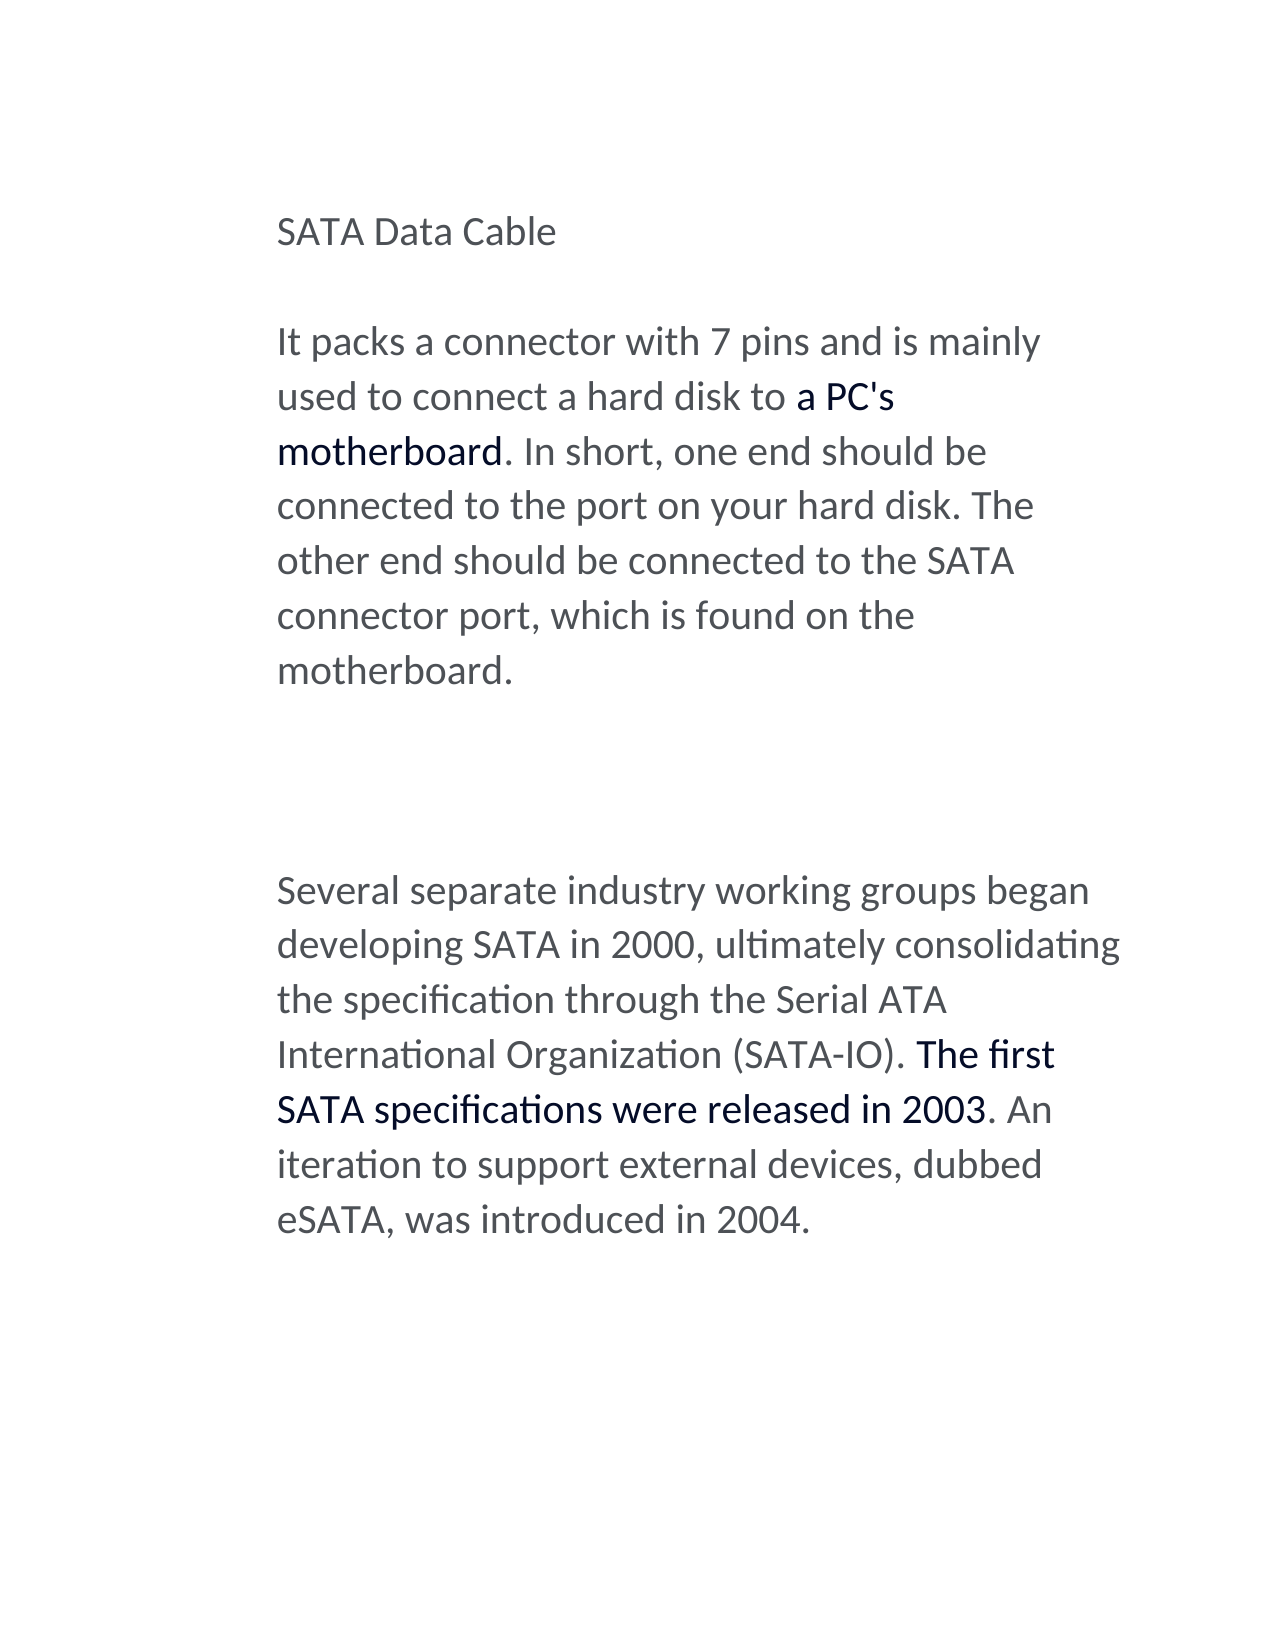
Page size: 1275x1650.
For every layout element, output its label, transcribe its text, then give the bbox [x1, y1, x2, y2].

list Several separate industry working groups began developing SATA in 2000, ultimately consolidating the specification through the Serial ATA International Organization (SATA-IO). The first SATA specifications were released in 2003. An iteration to support external devices, dubbed eSATA, was introduced in 2004. [277, 864, 1125, 1244]
list SATA Data Cable It packs a connector with 7 pins and is mainly used to connect a hard disk to a PC's motherboard. In short, one end should be connected to the port on your hard disk. The other end should be connected to the SATA connector port, which is found on the motherboard. [277, 205, 1125, 695]
